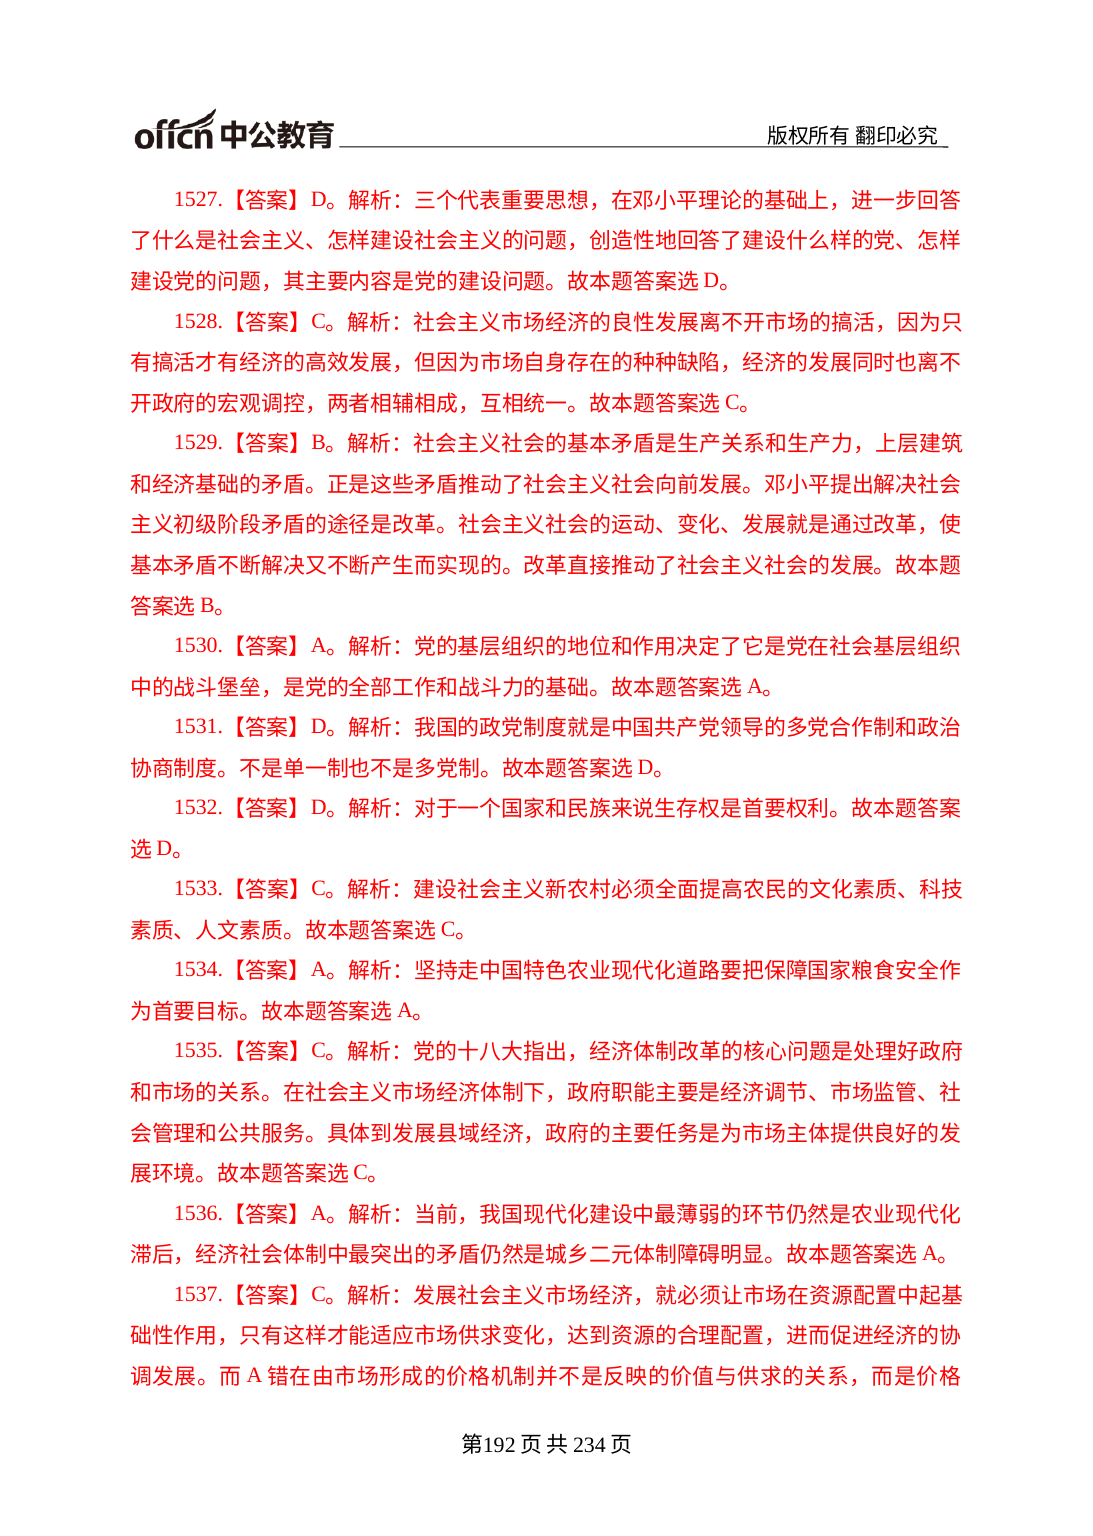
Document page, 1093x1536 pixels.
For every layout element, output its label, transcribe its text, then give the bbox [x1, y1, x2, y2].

text 1536.【答案】A。解析：当前，我国现代化建设中最薄弱的环节仍然是农业现代化滞后，经济社会体制中最突出的矛盾仍然是城乡二元体制障碍明显。故本题答案选A。 [130, 1196, 963, 1269]
text 1527.【答案】D。解析：三个代表重要思想，在邓小平理论的基础上，进一步回答了什么是社会主义、怎样建设社会主义的问题，创造性地回答了建设什么样的党、怎样建设党的问题，其主要内容是党的建设问题。故本题答案选D。 [130, 182, 963, 296]
text 1532.【答案】D。解析：对于一个国家和民族来说生存权是首要权利。故本题答案选D。 [130, 791, 963, 864]
text 1531.【答案】D。解析：我国的政党制度就是中国共产党领导的多党合作制和政治协商制度。不是单一制也不是多党制。故本题答案选D。 [130, 710, 963, 783]
text 1528.【答案】C。解析：社会主义市场经济的良性发展离不开市场的搞活，因为只有搞活才有经济的高效发展，但因为市场自身存在的种种缺陷，经济的发展同时也离不开政府的宏观调控，两者相辅相成，互相统一。故本题答案选C。 [130, 304, 963, 418]
text 1529.【答案】B。解析：社会主义社会的基本矛盾是生产关系和生产力，上层建筑和经济基础的矛盾。正是这些矛盾推动了社会主义社会向前发展。邓小平提出解决社会主义初级阶段矛盾的途径是改革。社会主义社会的运动、变化、发展就是通过改革，使基本矛盾不断解决又不断产生而实现的。改革直接推动了社会主义社会的发展。故本题答案选B。 [130, 426, 963, 621]
text 1535.【答案】C。解析：党的十八大指出，经济体制改革的核心问题是处理好政府和市场的关系。在社会主义市场经济体制下，政府职能主要是经济调节、市场监管、社会管理和公共服务。具体到发展县域经济，政府的主要任务是为市场主体提供良好的发展环境。故本题答案选C。 [130, 1034, 963, 1188]
text 1530.【答案】A。解析：党的基层组织的地位和作用决定了它是党在社会基层组织中的战斗堡垒，是党的全部工作和战斗力的基础。故本题答案选A。 [130, 629, 963, 702]
text 1533.【答案】C。解析：建设社会主义新农村必须全面提高农民的文化素质、科技素质、人文素质。故本题答案选C。 [130, 872, 963, 945]
text 1534.【答案】A。解析：坚持走中国特色农业现代化道路要把保障国家粮食安全作为首要目标。故本题答案选A。 [130, 953, 963, 1026]
picture [133, 103, 335, 154]
